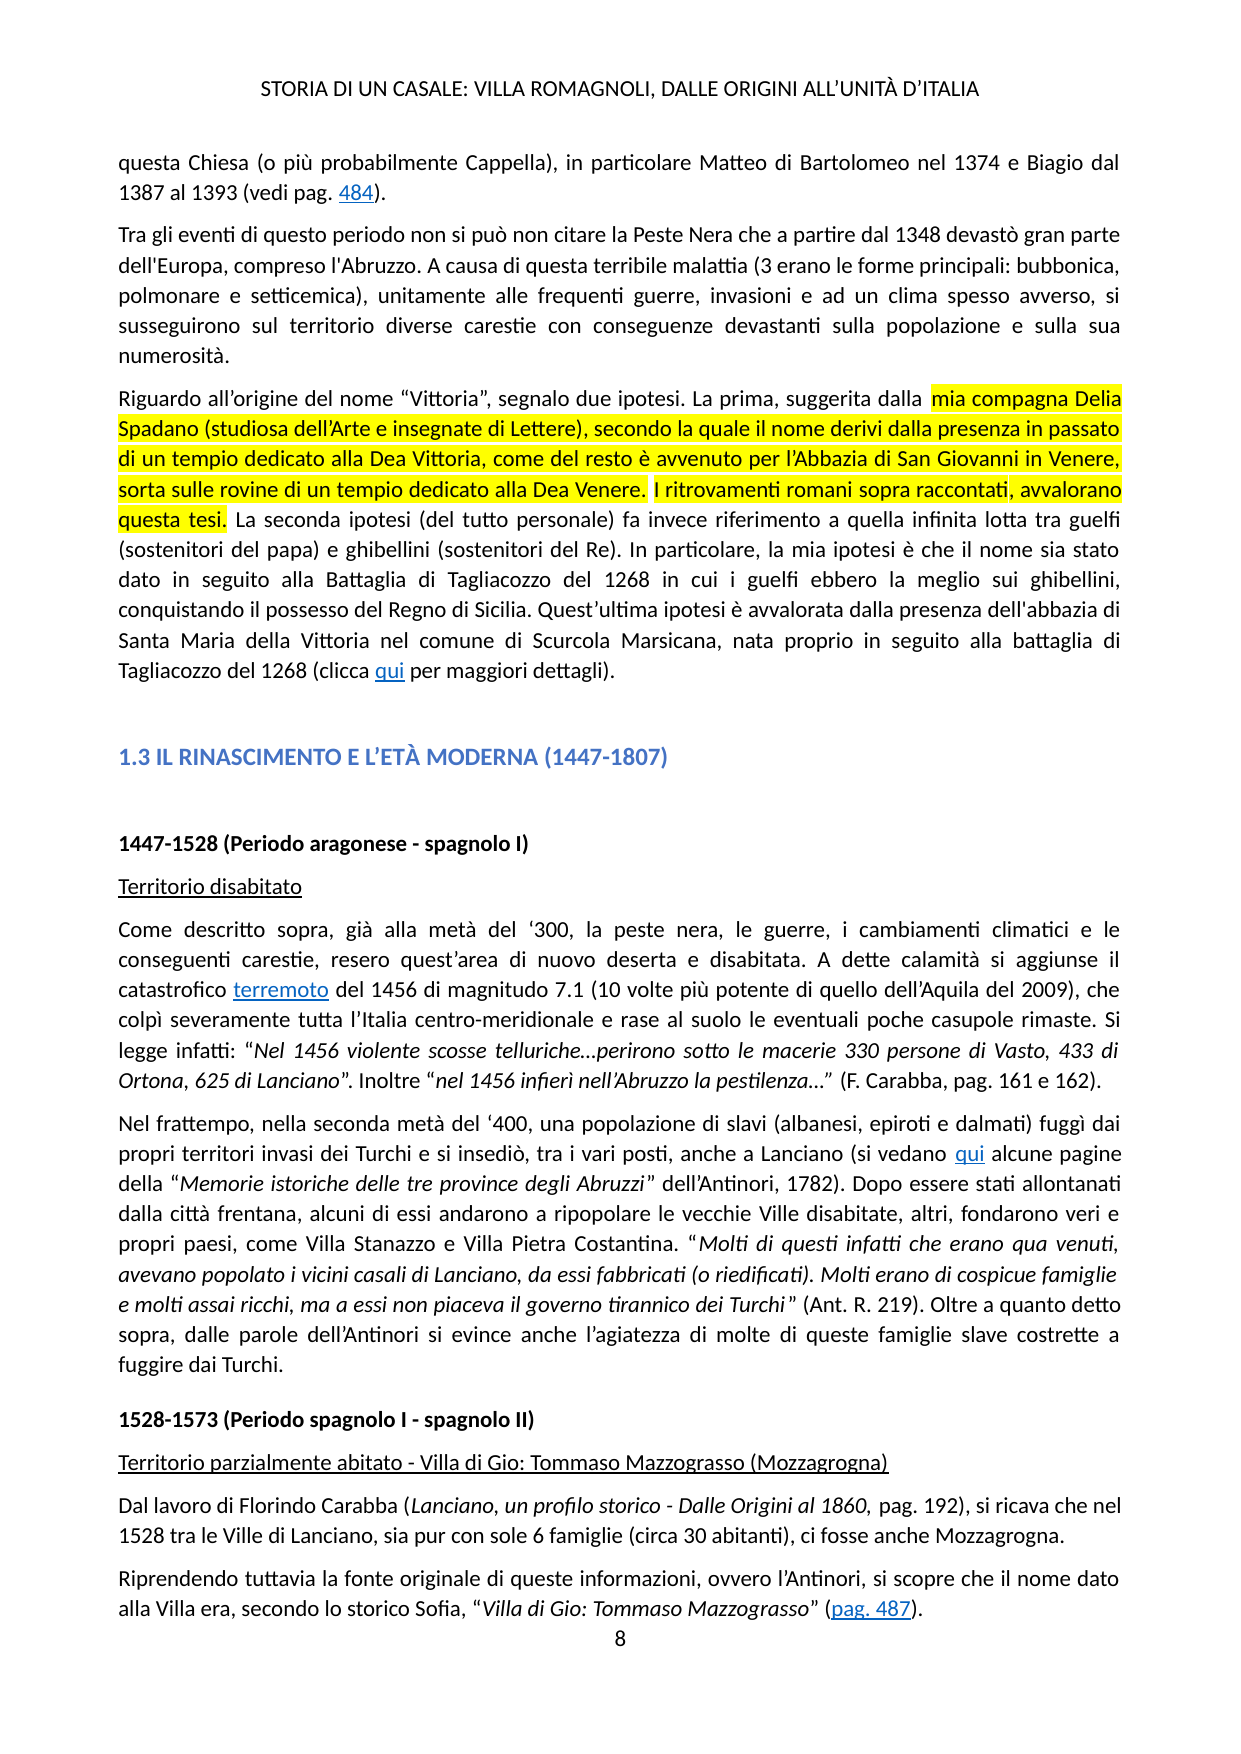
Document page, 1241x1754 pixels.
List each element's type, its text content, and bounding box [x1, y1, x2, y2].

text 1447-1528 (Periodo aragonese - spagnolo I) [118, 829, 1122, 857]
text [118, 148, 1122, 206]
text 1528-1573 (Periodo spagnolo I - spagnolo II) [118, 1406, 1122, 1433]
text Tra gli eventi di questo periodo non si può non citare la Peste Nera che a partire dal 1348 devastò gran parte dell'Europa, compreso l'Abruzzo. A causa di questa terribile malattia (3 erano le forme principali: bubbonica, polmonare e setticemica), unitamente alle frequenti guerre, invasioni e ad un clima spesso avverso, si susseguirono sul territorio diverse carestie con conseguenze devastanti sulla popolazione e sulla sua numerosità. [118, 221, 1122, 369]
text Come descritto sopra, già alla metà del ‘300, la peste nera, le guerre, i cambiamenti climatici e le conseguenti carestie, resero quest’area di nuovo deserta e disabitata. A dette calamità si aggiunse il catastrofico terremoto del 1456 di magnitudo 7.1 (10 volte più potente di quello dell’Aquila del 2009), che colpì severamente tutta l’Italia centro-meridionale e rase al suolo le eventuali poche casupole rimaste. Si legge infatti: “Nel 1456 violente scosse telluriche…perirono sotto le macerie 330 persone di Vasto, 433 di Ortona, 625 di Lanciano”. Inoltre “nel 1456 infierì nell’Abruzzo la pestilenza…” (F. Carabba, pag. 161 e 162). [118, 915, 1122, 1094]
text Territorio parzialmente abitato - Villa di Gio: Tommaso Mazzograsso (Mozzagrogna) [118, 1448, 1122, 1476]
text Nel frattempo, nella seconda metà del ‘400, una popolazione di slavi (albanesi, epiroti e dalmati) fuggì dai propri territori invasi dei Turchi e si insediò, tra i vari posti, anche a Lanciano (si vedano qui alcune pagine della “Memorie istoriche delle tre province degli Abruzzi” dell’Antinori, 1782). Dopo essere stati allontanati dalla città frentana, alcuni di essi andarono a ripopolare le vecchie Ville disabitate, altri, fondarono veri e propri paesi, come Villa Stanazzo e Villa Pietra Costantina. “Molti di questi infatti che erano qua venuti, avevano popolato i vicini casali di Lanciano, da essi fabbricati (o riedificati). Molti erano di cospicue famiglie e molti assai ricchi, ma a essi non piaceva il governo tirannico dei Turchi” (Ant. R. 219). Oltre a quanto detto sopra, dalle parole dell’Antinori si evince anche l’agiatezza di molte di queste famiglie slave costrette a fuggire dai Turchi. [118, 1109, 1122, 1378]
text Riprendendo tuttavia la fonte originale di queste informazioni, ovvero l’Antinori, si scopre che il nome dato alla Villa era, secondo lo storico Sofia, “Villa di Gio: Tommaso Mazzograsso” (pag. 487). [118, 1564, 1122, 1622]
text Territorio disabitato [118, 872, 1122, 900]
text Dal lavoro di Florindo Carabba (Lanciano, un profilo storico - Dalle Origini al 1860, pag. 192), si ricava che nel 1528 tra le Ville di Lanciano, sia pur con sole 6 famiglie (circa 30 abitanti), ci fosse anche Mozzagrogna. [118, 1491, 1122, 1549]
list IL RINASCIMENTO E L’ETÀ MODERNA (1447-1807) [118, 741, 1122, 772]
text Riguardo all’origine del nome “Vittoria”, segnalo due ipotesi. La prima, suggerita dalla mia compagna Delia Spadano (studiosa dell’Arte e insegnate di Lettere), secondo la quale il nome derivi dalla presenza in passato di un tempio dedicato alla Dea Vittoria, come del resto è avvenuto per l’Abbazia di San Giovanni in Venere, sorta sulle rovine di un tempio dedicato alla Dea Venere. I ritrovamenti romani sopra raccontati, avvalorano questa tesi. La seconda ipotesi (del tutto personale) fa invece riferimento a quella infinita lotta tra guelfi (sostenitori del papa) e ghibellini (sostenitori del Re). In particolare, la mia ipotesi è che il nome sia stato dato in seguito alla Battaglia di Tagliacozzo del 1268 in cui i guelfi ebbero la meglio sui ghibellini, conquistando il possesso del Regno di Sicilia. Quest’ultima ipotesi è avvalorata dalla presenza dell'abbazia di Santa Maria della Vittoria nel comune di Scurcola Marsicana, nata proprio in seguito alla battaglia di Tagliacozzo del 1268 (clicca qui per maggiori dettagli). [118, 472, 1122, 684]
